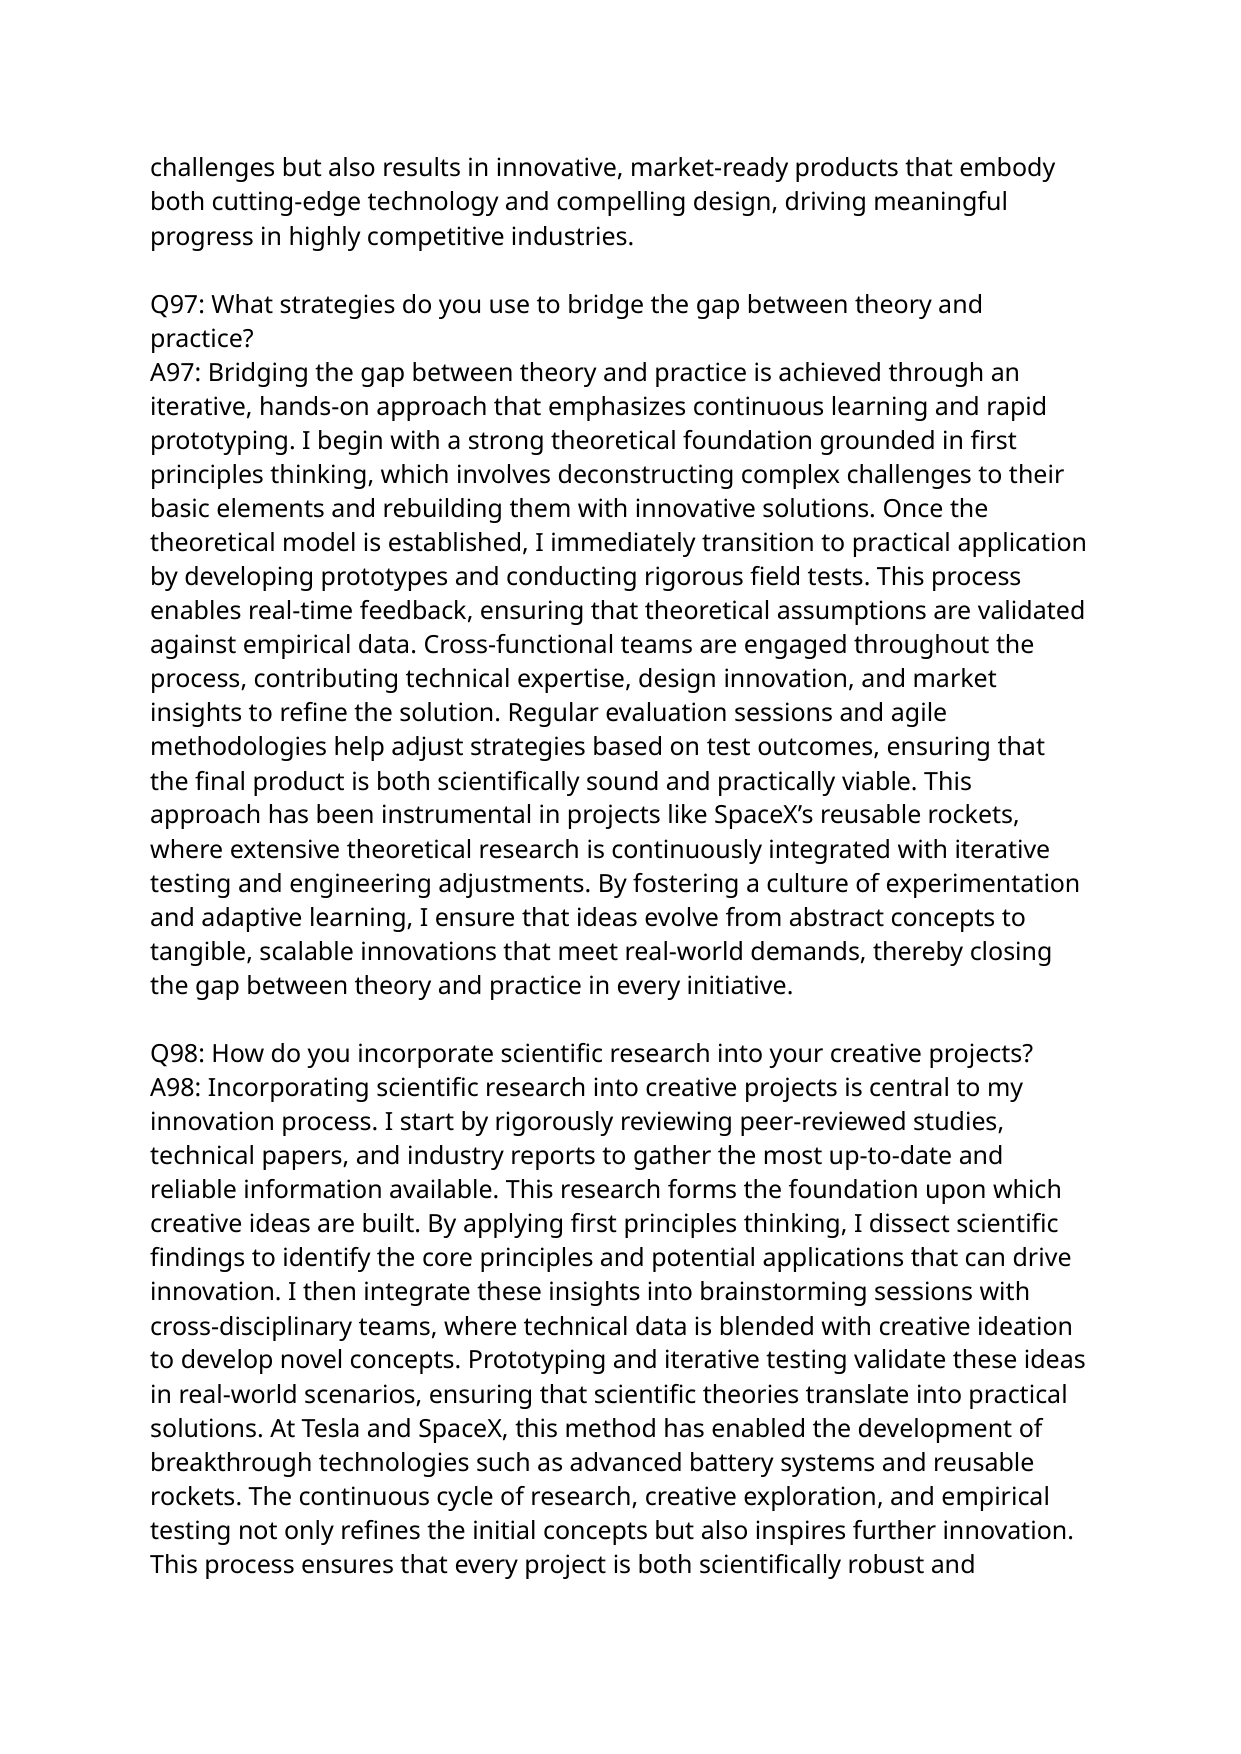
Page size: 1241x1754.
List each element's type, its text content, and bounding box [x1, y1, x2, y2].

text Q97: What strategies do you use to bridge the gap between theory and practice? [150, 286, 1090, 354]
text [150, 1070, 1090, 1581]
text A97: Bridging the gap between theory and practice is achieved through an iterative, hands-on approach that emphasizes continuous learning and rapid prototyping. I begin with a strong theoretical foundation grounded in first principles thinking, which involves deconstructing complex challenges to their basic elements and rebuilding them with innovative solutions. Once the theoretical model is established, I immediately transition to practical application by developing prototypes and conducting rigorous field tests. This process enables real-time feedback, ensuring that theoretical assumptions are validated against empirical data. Cross-functional teams are engaged throughout the process, contributing technical expertise, design innovation, and market insights to refine the solution. Regular evaluation sessions and agile methodologies help adjust strategies based on test outcomes, ensuring that the final product is both scientifically sound and practically viable. This approach has been instrumental in projects like SpaceX’s reusable rockets, where extensive theoretical research is continuously integrated with iterative testing and engineering adjustments. By fostering a culture of experimentation and adaptive learning, I ensure that ideas evolve from abstract concepts to tangible, scalable innovations that meet real-world demands, thereby closing the gap between theory and practice in every initiative. [150, 354, 1090, 1002]
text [150, 150, 1090, 252]
text Q98: How do you incorporate scientific research into your creative projects? [150, 1036, 1090, 1070]
